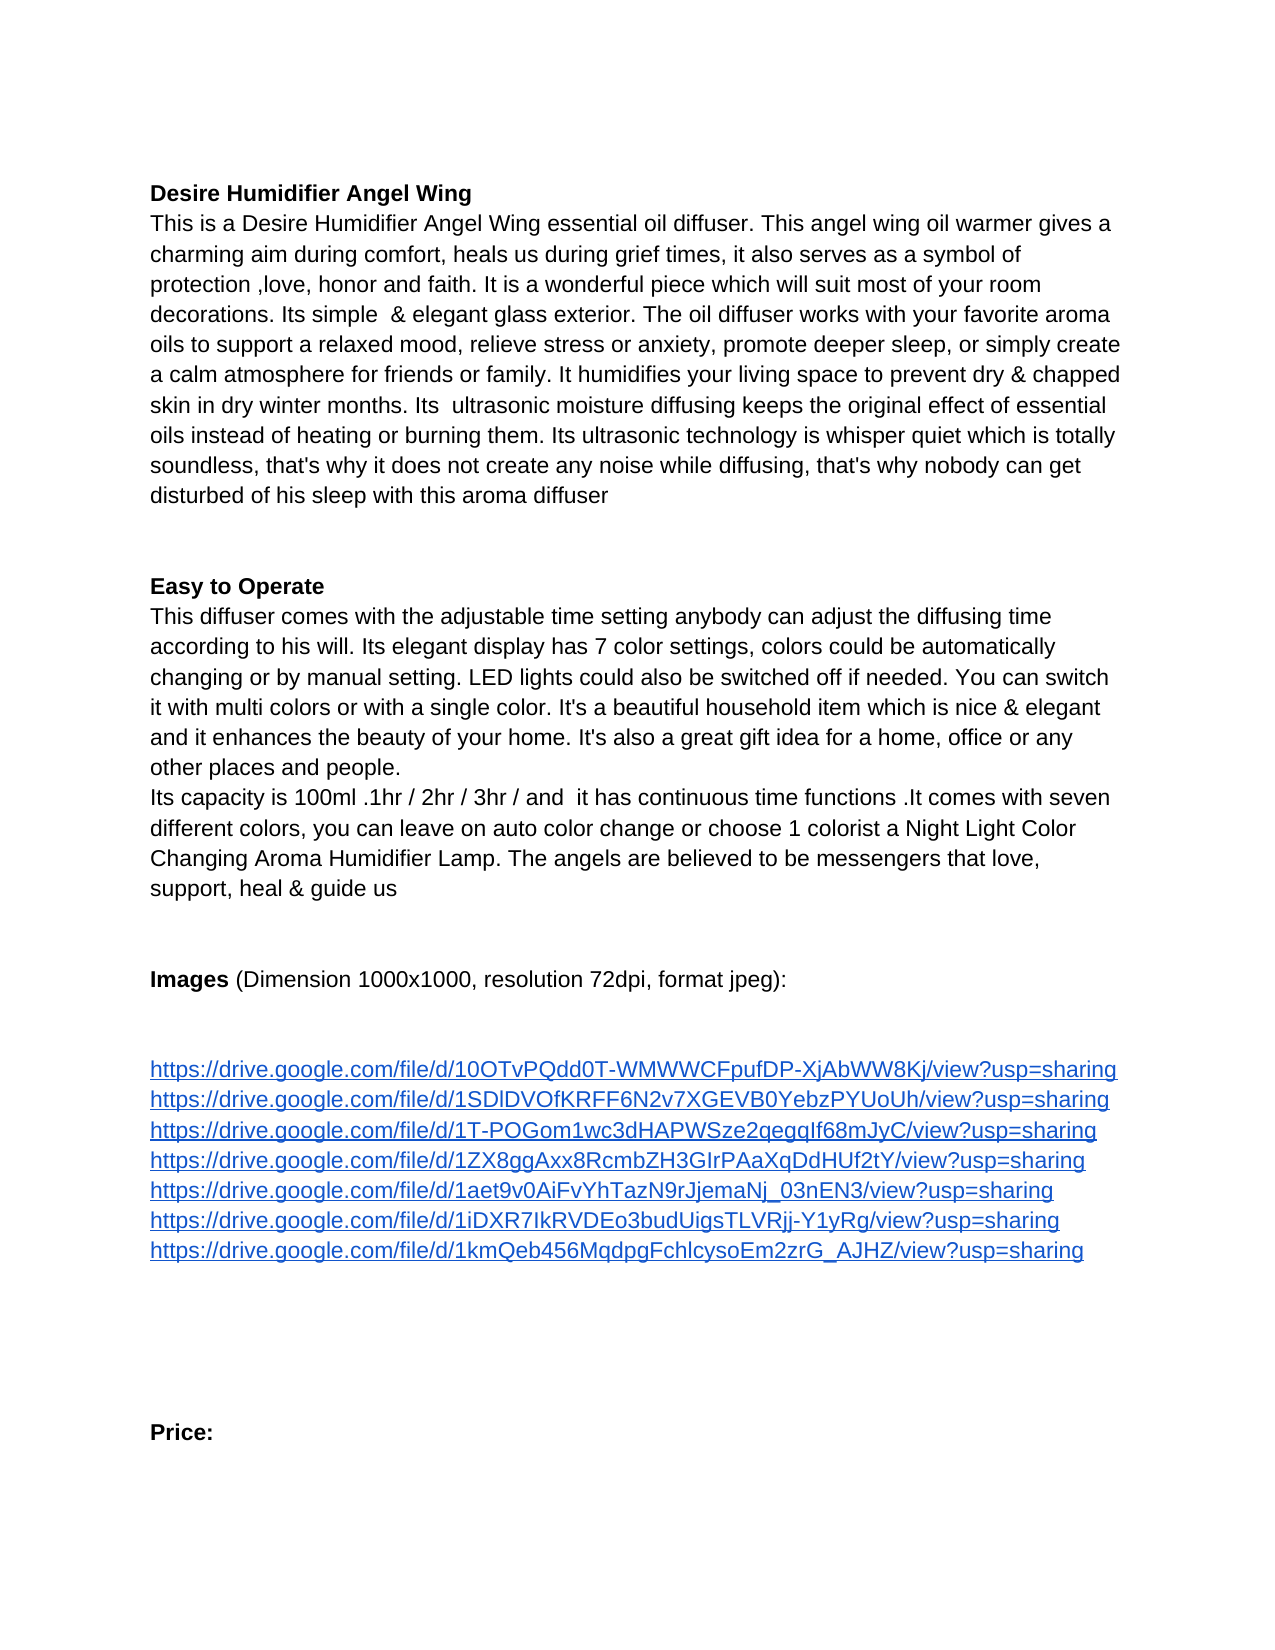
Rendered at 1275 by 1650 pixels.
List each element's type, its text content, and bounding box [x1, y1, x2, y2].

text https://drive.google.com/file/d/1ZX8ggAxx8RcmbZH3GIrPAaXqDdHUf2tY/view?usp=sharing [150, 1147, 1125, 1173]
text Its capacity is 100ml .1hr / 2hr / 3hr / and it has continuous time functions .It comes with seven different colors, you can leave on auto color change or choose 1 colorist a Night Light Color Changing Aroma Humidifier Lamp. The angels are believed to be messengers that love, support, heal & guide us [150, 784, 1125, 901]
text https://drive.google.com/file/d/1aet9v0AiFvYhTazN9rJjemaNj_03nEN3/view?usp=sharing [150, 1177, 1125, 1203]
text This diffuser comes with the adjustable time setting anybody can adjust the diffusing time according to his will. Its elegant display has 7 color settings, colors could be automatically changing or by manual setting. LED lights could also be switched off if needed. You can switch it with multi colors or with a single color. It's a beautiful household item which is nice & elegant and it enhances the beauty of your home. It's also a great gift idea for a home, office or any other places and people. [150, 603, 1125, 781]
text This is a Desire Humidifier Angel Wing essential oil diffuser. This angel wing oil warmer gives a charming aim during comfort, heals us during grief times, it also serves as a symbol of protection ,love, honor and faith. It is a wonderful piece which will suit most of your room decorations. Its simple & elegant glass exterior. The oil diffuser works with your favorite aroma oils to support a relaxed mood, relieve stress or anxiety, promote deeper sleep, or simply create a calm atmosphere for friends or family. It humidifies your living space to prevent dry & chapped skin in dry winter months. Its ultrasonic moisture diffusing keeps the original effect of essential oils instead of heating or burning them. Its ultrasonic technology is whisper quiet which is totally soundless, that's why it does not create any noise while diffusing, that's why nobody can get disturbed of his sleep with this aroma diffuser [150, 210, 1125, 509]
text https://drive.google.com/file/d/1kmQeb456MqdpgFchlcysoEm2zrG_AJHZ/view?usp=sharing [150, 1237, 1125, 1264]
text https://drive.google.com/file/d/1SDlDVOfKRFF6N2v7XGEVB0YebzPYUoUh/view?usp=sharing [150, 1086, 1125, 1113]
text Desire Humidifier Angel Wing [150, 180, 1125, 207]
text Easy to Operate [150, 573, 1125, 599]
text https://drive.google.com/file/d/1iDXR7IkRVDEo3budUigsTLVRjj-Y1yRg/view?usp=sharing [150, 1207, 1125, 1234]
text https://drive.google.com/file/d/10OTvPQdd0T-WMWWCFpufDP-XjAbWW8Kj/view?usp=sharing [150, 1056, 1125, 1083]
text https://drive.google.com/file/d/1T-POGom1wc3dHAPWSze2qegqIf68mJyC/view?usp=sharing [150, 1117, 1125, 1143]
text Images (Dimension 1000x1000, resolution 72dpi, format jpeg): [150, 966, 1125, 992]
text Price: [150, 1419, 1125, 1445]
